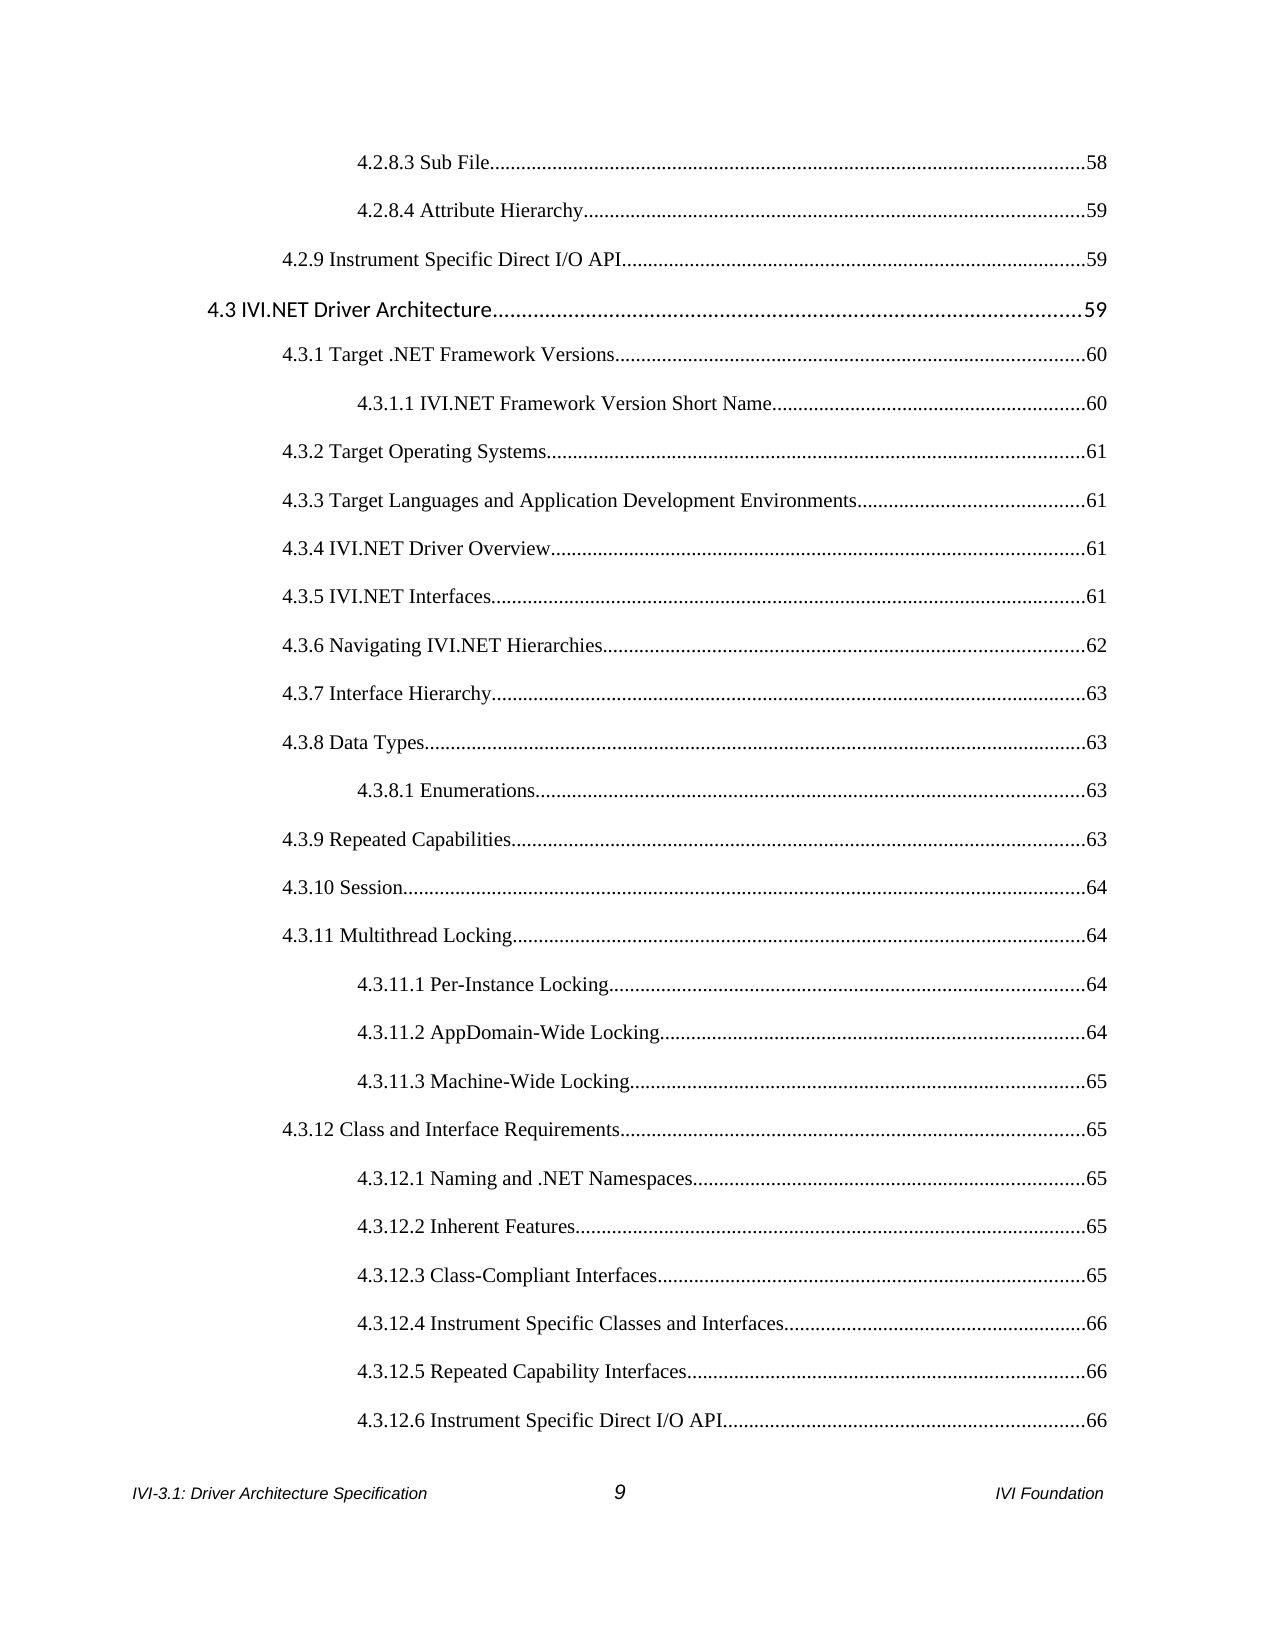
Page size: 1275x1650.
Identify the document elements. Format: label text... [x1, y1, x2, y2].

text 4.3.6 Navigating IVI.NET Hierarchies 62 [282, 633, 1125, 657]
text 4.3.1 Target .NET Framework Versions 60 [282, 342, 1125, 366]
text 4.3.11.2 AppDomain-Wide Locking 64 [357, 1020, 1125, 1044]
text 4.3.5 IVI.NET Interfaces 61 [282, 584, 1125, 608]
text 4.3.8 Data Types 63 [282, 730, 1125, 754]
text 4.3.12.1 Naming and .NET Namespaces 65 [357, 1166, 1125, 1190]
text 4.3.11 Multithread Locking 64 [282, 923, 1125, 947]
text 4.3.12.4 Instrument Specific Classes and Interfaces 66 [357, 1311, 1125, 1335]
text 4.3.12 Class and Interface Requirements 65 [282, 1117, 1125, 1141]
text 4.3.11.1 Per-Instance Locking 64 [357, 972, 1125, 996]
text 4.3.12.3 Class-Compliant Interfaces 65 [357, 1262, 1125, 1287]
text 4.3 IVI.NET Driver Architecture 59 [207, 295, 1125, 323]
text 4.3.12.2 Inherent Features 65 [357, 1214, 1125, 1238]
text 4.2.8.3 Sub File 58 [357, 150, 1125, 174]
text 4.2.9 Instrument Specific Direct I/O API 59 [282, 247, 1125, 271]
text 4.3.1.1 IVI.NET Framework Version Short Name 60 [357, 391, 1125, 415]
text 4.3.12.5 Repeated Capability Interfaces 66 [357, 1359, 1125, 1383]
text 4.3.9 Repeated Capabilities 63 [282, 827, 1125, 851]
text 4.3.3 Target Languages and Application Development Environments 61 [282, 487, 1125, 512]
text 4.3.7 Interface Hierarchy 63 [282, 681, 1125, 705]
text 4.3.4 IVI.NET Driver Overview 61 [282, 536, 1125, 560]
text 4.3.8.1 Enumerations 63 [357, 778, 1125, 802]
text 4.3.2 Target Operating Systems 61 [282, 439, 1125, 463]
text 4.3.10 Session 64 [282, 875, 1125, 899]
text 4.3.11.3 Machine-Wide Locking 65 [357, 1069, 1125, 1093]
text 4.3.12.6 Instrument Specific Direct I/O API 66 [357, 1408, 1125, 1432]
text 4.2.8.4 Attribute Hierarchy 59 [357, 198, 1125, 222]
